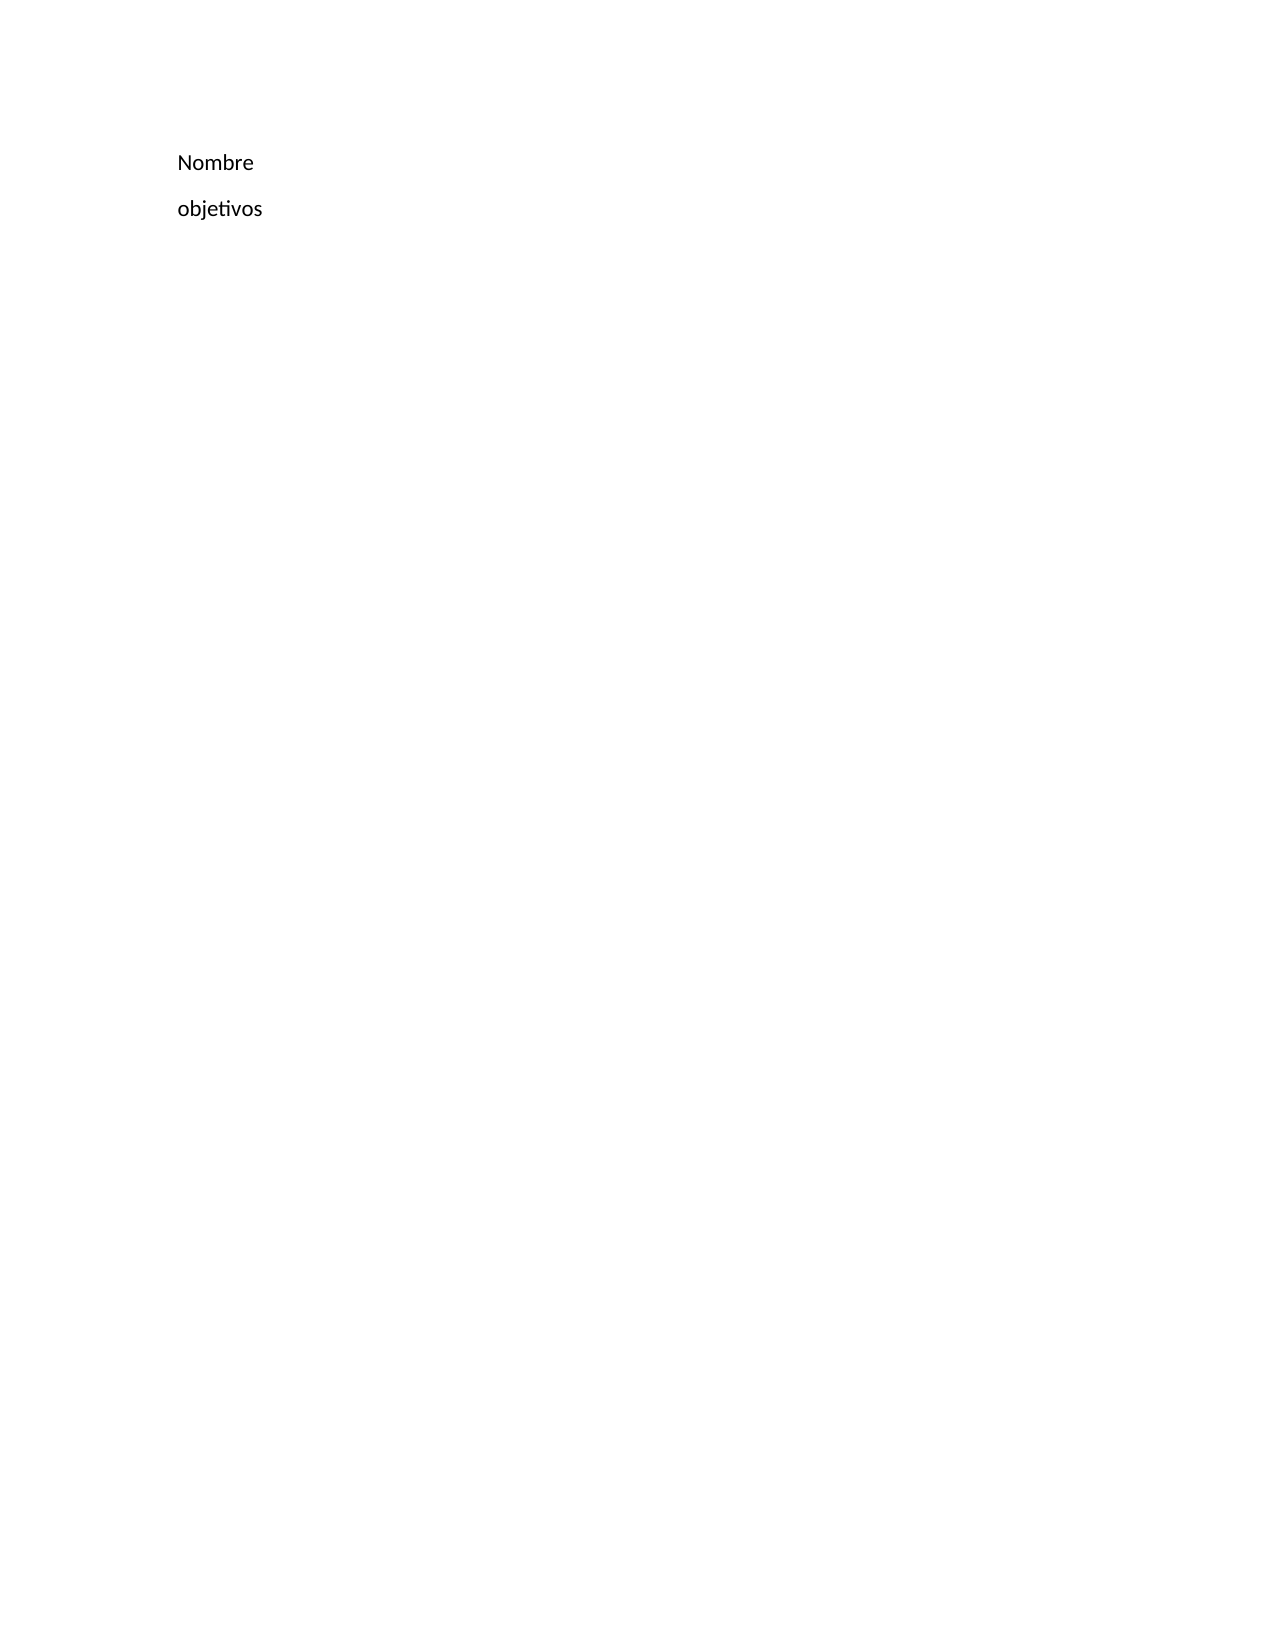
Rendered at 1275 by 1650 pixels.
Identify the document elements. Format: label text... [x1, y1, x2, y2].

text objetivos [177, 194, 1098, 222]
text Nombre [177, 148, 1098, 176]
